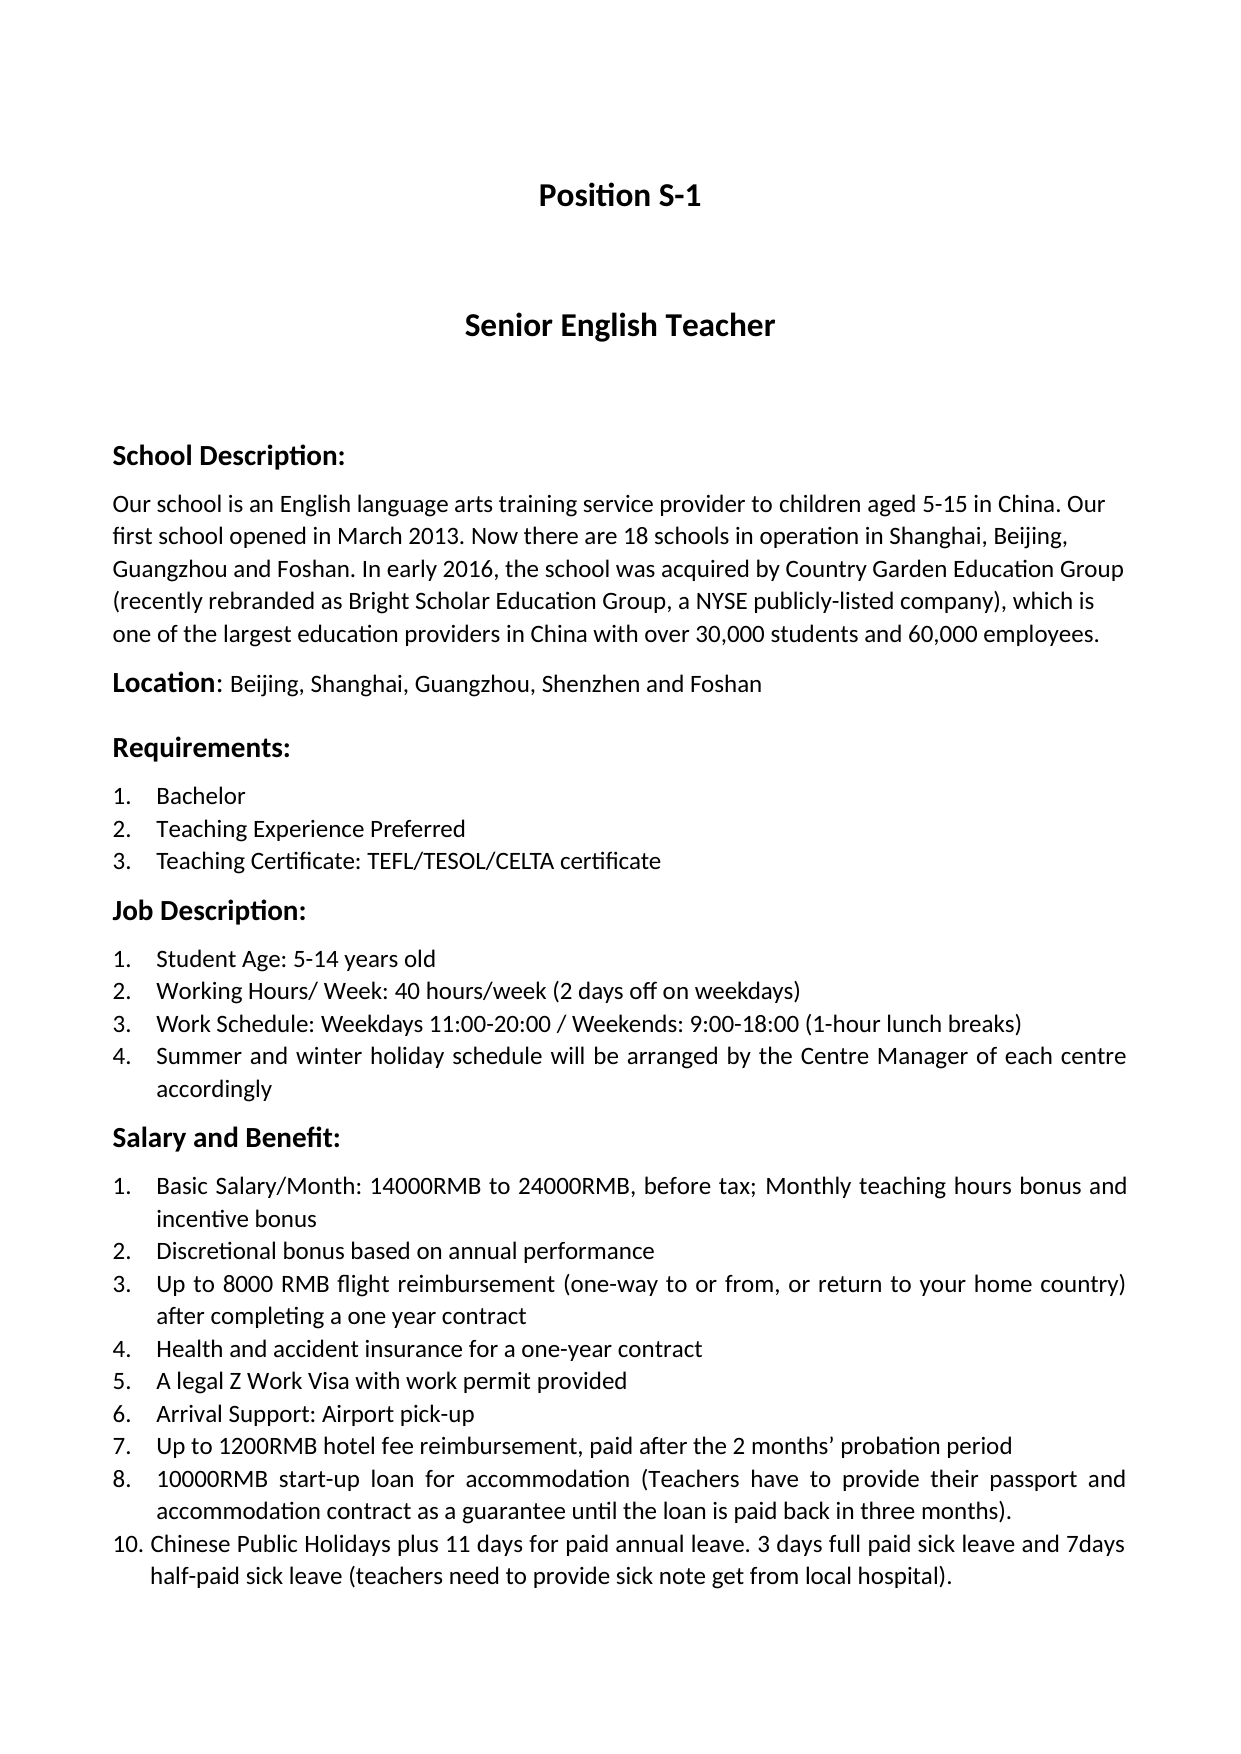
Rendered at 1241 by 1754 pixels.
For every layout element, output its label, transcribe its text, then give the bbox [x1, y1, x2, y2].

text School Description: [112, 422, 1128, 487]
list Teaching Experience Preferred [112, 812, 1128, 844]
list Summer and winter holiday schedule will be arranged by the Centre Manager of each centre accordingly [112, 1039, 1128, 1104]
list Up to 8000 RMB flight reimbursement (one-way to or from, or return to your home country) after completing a one year contract [112, 1267, 1128, 1332]
list Discretional bonus based on annual performance [112, 1234, 1128, 1267]
text Position S-1 [112, 162, 1128, 227]
list Working Hours/ Week: 40 hours/week (2 days off on weekdays) [112, 974, 1128, 1007]
list Work Schedule: Weekdays 11:00-20:00 / Weekends: 9:00-18:00 (1-hour lunch breaks) [112, 1007, 1128, 1039]
text Senior English Teacher [112, 292, 1128, 357]
list Up to 1200RMB hotel fee reimbursement, paid after the 2 months’ probation period [112, 1429, 1128, 1462]
list A legal Z Work Visa with work permit provided [112, 1364, 1128, 1397]
text Requirements: [112, 714, 1128, 779]
list Bachelor [112, 779, 1128, 812]
list Arrival Support: Airport pick-up [112, 1397, 1128, 1429]
text Salary and Benefit: [112, 1104, 1128, 1169]
list Basic Salary/Month: 14000RMB to 24000RMB, before tax; Monthly teaching hours bonus and incentive bonus [112, 1169, 1128, 1234]
text 10. Chinese Public Holidays plus 11 days for paid annual leave. 3 days full paid sick leave and 7days half-paid sick leave (teachers need to provide sick note get from local hospital). [112, 1527, 1128, 1592]
list Student Age: 5-14 years old [112, 942, 1128, 974]
list Teaching Certificate: TEFL/TESOL/CELTA certificate [112, 844, 1128, 877]
text Job Description: [112, 877, 1128, 942]
text Location: Beijing, Shanghai, Guangzhou, Shenzhen and Foshan [112, 649, 1128, 714]
list 10000RMB start-up loan for accommodation (Teachers have to provide their passport and accommodation contract as a guarantee until the loan is paid back in three months). [112, 1462, 1128, 1527]
list Health and accident insurance for a one-year contract [112, 1332, 1128, 1364]
text Our school is an English language arts training service provider to children aged 5-15 in China. Our first school opened in March 2013. Now there are 18 schools in operation in Shanghai, Beijing, Guangzhou and Foshan. In early 2016, the school was acquired by Country Garden Education Group (recently rebranded as Bright Scholar Education Group, a NYSE publicly-listed company), which is one of the largest education providers in China with over 30,000 students and 60,000 employees. [112, 487, 1128, 649]
